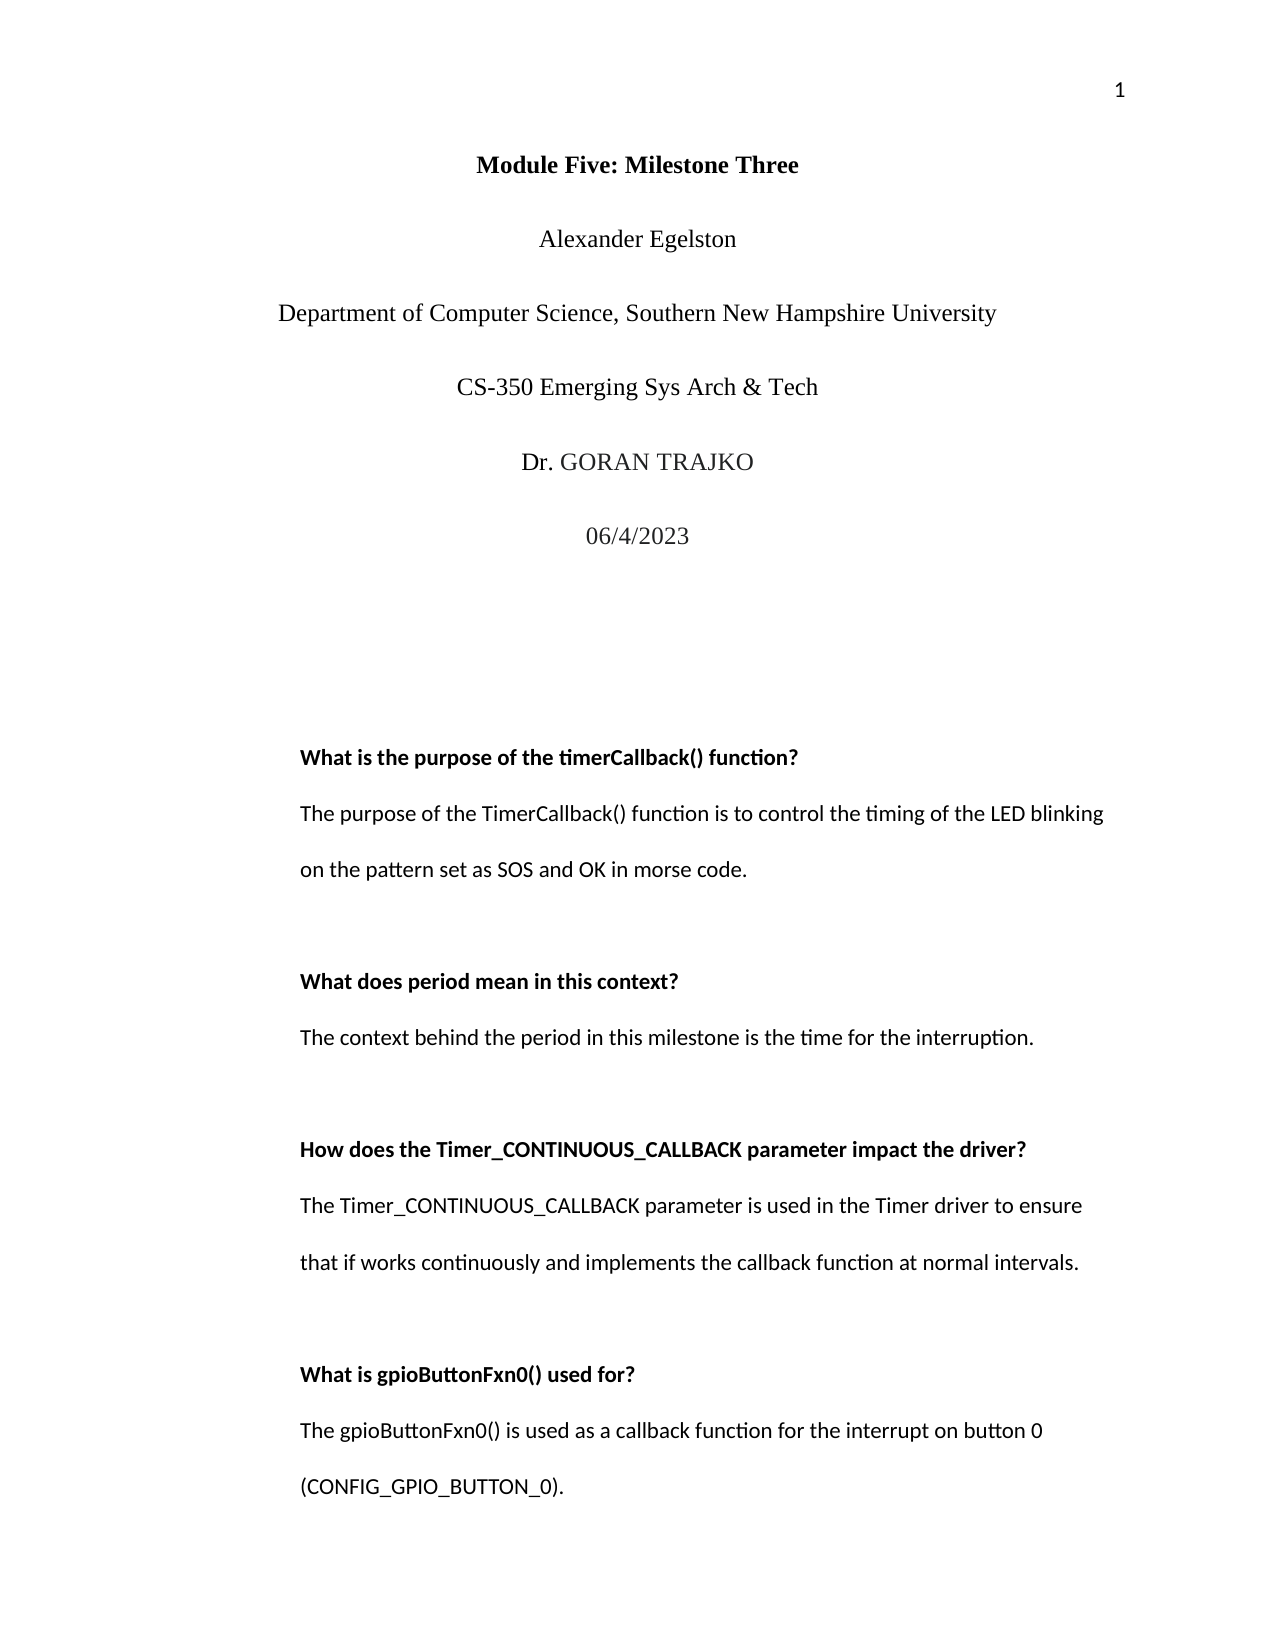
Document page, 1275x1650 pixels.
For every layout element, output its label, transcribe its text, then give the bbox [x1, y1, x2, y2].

text CS-350 Emerging Sys Arch & Tech [150, 372, 1125, 401]
list How does the Timer_CONTINUOUS_CALLBACK parameter impact the driver? [300, 1136, 1125, 1164]
text 06/4/2023 [150, 521, 1125, 549]
text Dr. GORAN TRAJKO [150, 447, 1125, 475]
list The purpose of the TimerCallback() function is to control the timing of the LED blinking on the pattern set as SOS and OK in morse code. [300, 799, 1125, 883]
list The context behind the period in this milestone is the time for the interruption. [300, 1023, 1125, 1052]
text Alexander Egelston [150, 224, 1125, 253]
list The gpioButtonFxn0() is used as a callback function for the interrupt on button 0 (CONFIG_GPIO_BUTTON_0). [300, 1416, 1125, 1500]
text Department of Computer Science, Southern New Hampshire University [150, 298, 1125, 327]
list What does period mean in this context? [300, 967, 1125, 996]
list What is gpioButtonFxn0() used for? [300, 1360, 1125, 1388]
text Module Five: Milestone Three [150, 150, 1125, 179]
list What is the purpose of the timerCallback() function? [300, 743, 1125, 771]
list The Timer_CONTINUOUS_CALLBACK parameter is used in the Timer driver to ensure that if works continuously and implements the callback function at normal intervals. [300, 1192, 1125, 1276]
